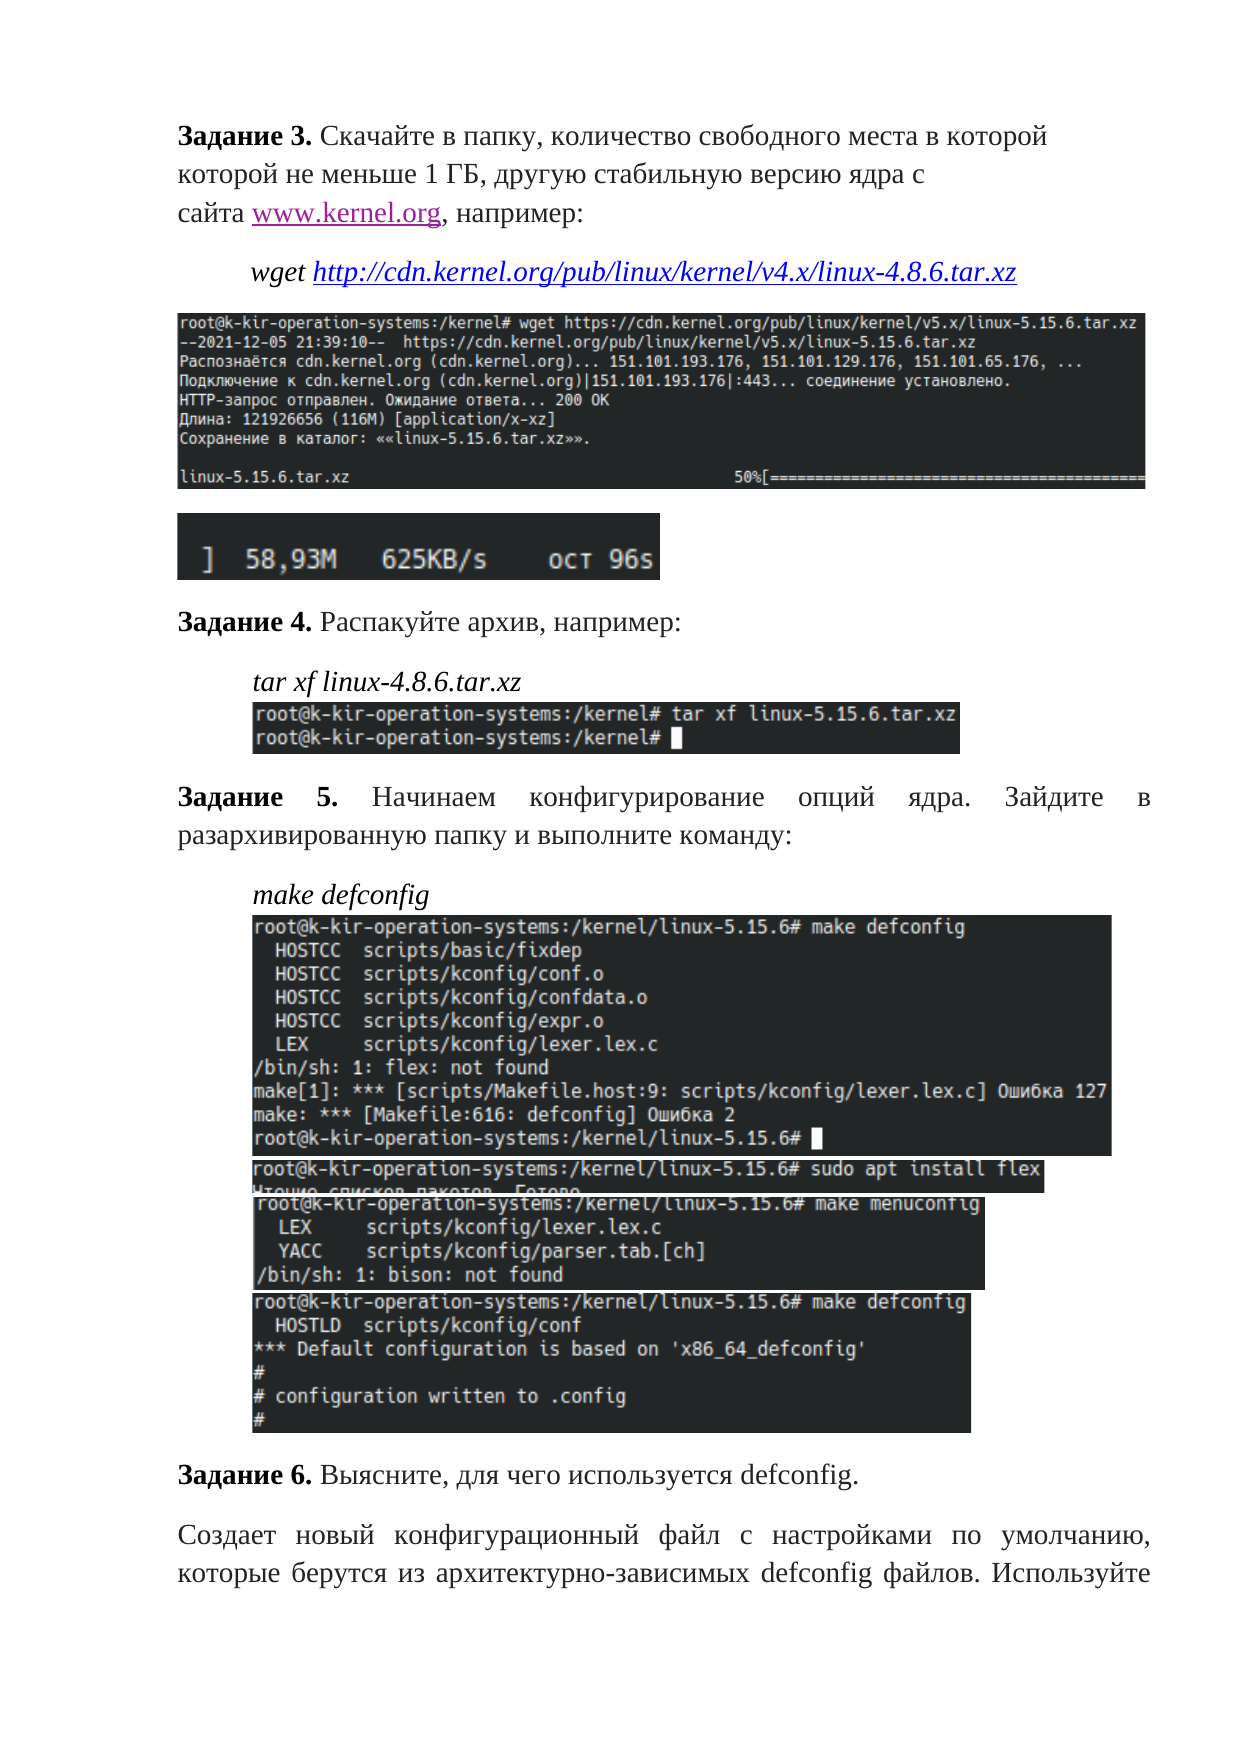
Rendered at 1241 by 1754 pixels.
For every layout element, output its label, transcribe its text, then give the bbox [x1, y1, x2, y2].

picture [252, 915, 1112, 1156]
text Задание 5. Начинаем конфигурирование опций ядра. Зайдите в разархивированную папку и выполните команду: [177, 779, 1152, 851]
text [177, 118, 1152, 229]
text Задание 6. Выясните, для чего используется defconfig. [177, 1457, 1152, 1491]
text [177, 1517, 1152, 1589]
picture [252, 1160, 1045, 1193]
picture [252, 1293, 972, 1433]
picture [177, 313, 1146, 489]
text Задание 4. Распакуйте архив, например: [177, 604, 1152, 638]
picture [252, 1197, 985, 1290]
list make defconfig [252, 877, 1152, 910]
text wget http://cdn.kernel.org/pub/linux/kernel/v4.x/linux-4.8.6.tar.xz [177, 254, 1152, 288]
picture [177, 513, 660, 580]
list tar xf linux-4.8.6.tar.xz [252, 664, 1152, 697]
picture [252, 702, 960, 754]
